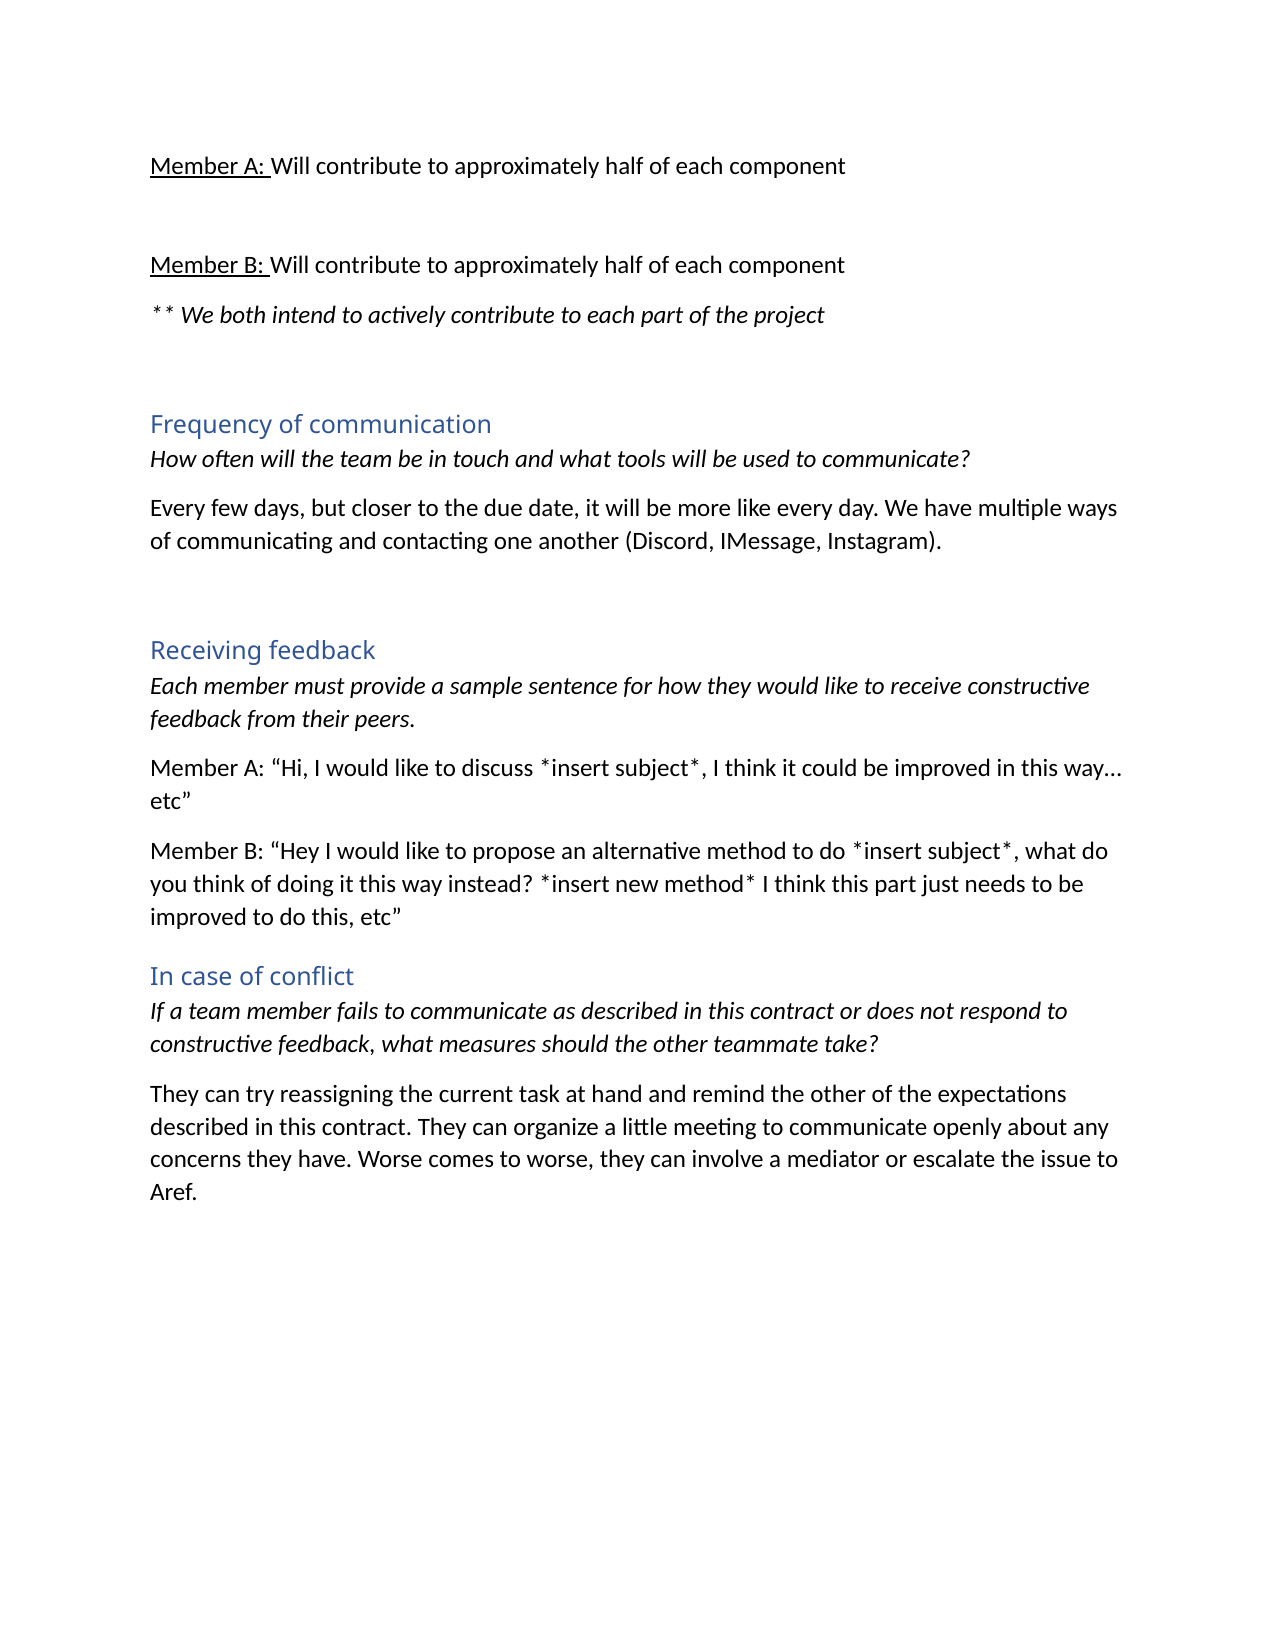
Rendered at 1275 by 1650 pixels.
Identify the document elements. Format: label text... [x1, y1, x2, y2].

text Member B: Will contribute to approximately half of each component [150, 249, 1125, 280]
text Every few days, but closer to the due date, it will be more like every day. We have multiple ways of communicating and contacting one another (Discord, IMessage, Instagram). [150, 493, 1125, 556]
text How often will the team be in touch and what tools will be used to communicate? [150, 443, 1125, 473]
text If a team member fails to communicate as described in this contract or does not respond to constructive feedback, what measures should the other teammate take? [150, 995, 1125, 1059]
text Member A: “Hi, I would like to discuss *insert subject*, I think it could be improved in this way… etc” [150, 752, 1125, 816]
text Member A: Will contribute to approximately half of each component [150, 150, 1125, 181]
subtitle Receiving feedback [150, 633, 1125, 667]
text Each member must provide a sample sentence for how they would like to receive constructive feedback from their peers. [150, 670, 1125, 733]
subtitle Frequency of communication [150, 406, 1125, 440]
text ** We both intend to actively contribute to each part of the project [150, 299, 1125, 329]
subtitle In case of conflict [150, 958, 1125, 993]
text They can try reassigning the current task at hand and remind the other of the expectations described in this contract. They can organize a little meeting to communicate openly about any concerns they have. Worse comes to worse, they can involve a mediator or escalate the issue to Aref. [150, 1078, 1125, 1207]
text Member B: “Hey I would like to propose an alternative method to do *insert subject*, what do you think of doing it this way instead? *insert new method* I think this part just needs to be improved to do this, etc” [150, 835, 1125, 931]
